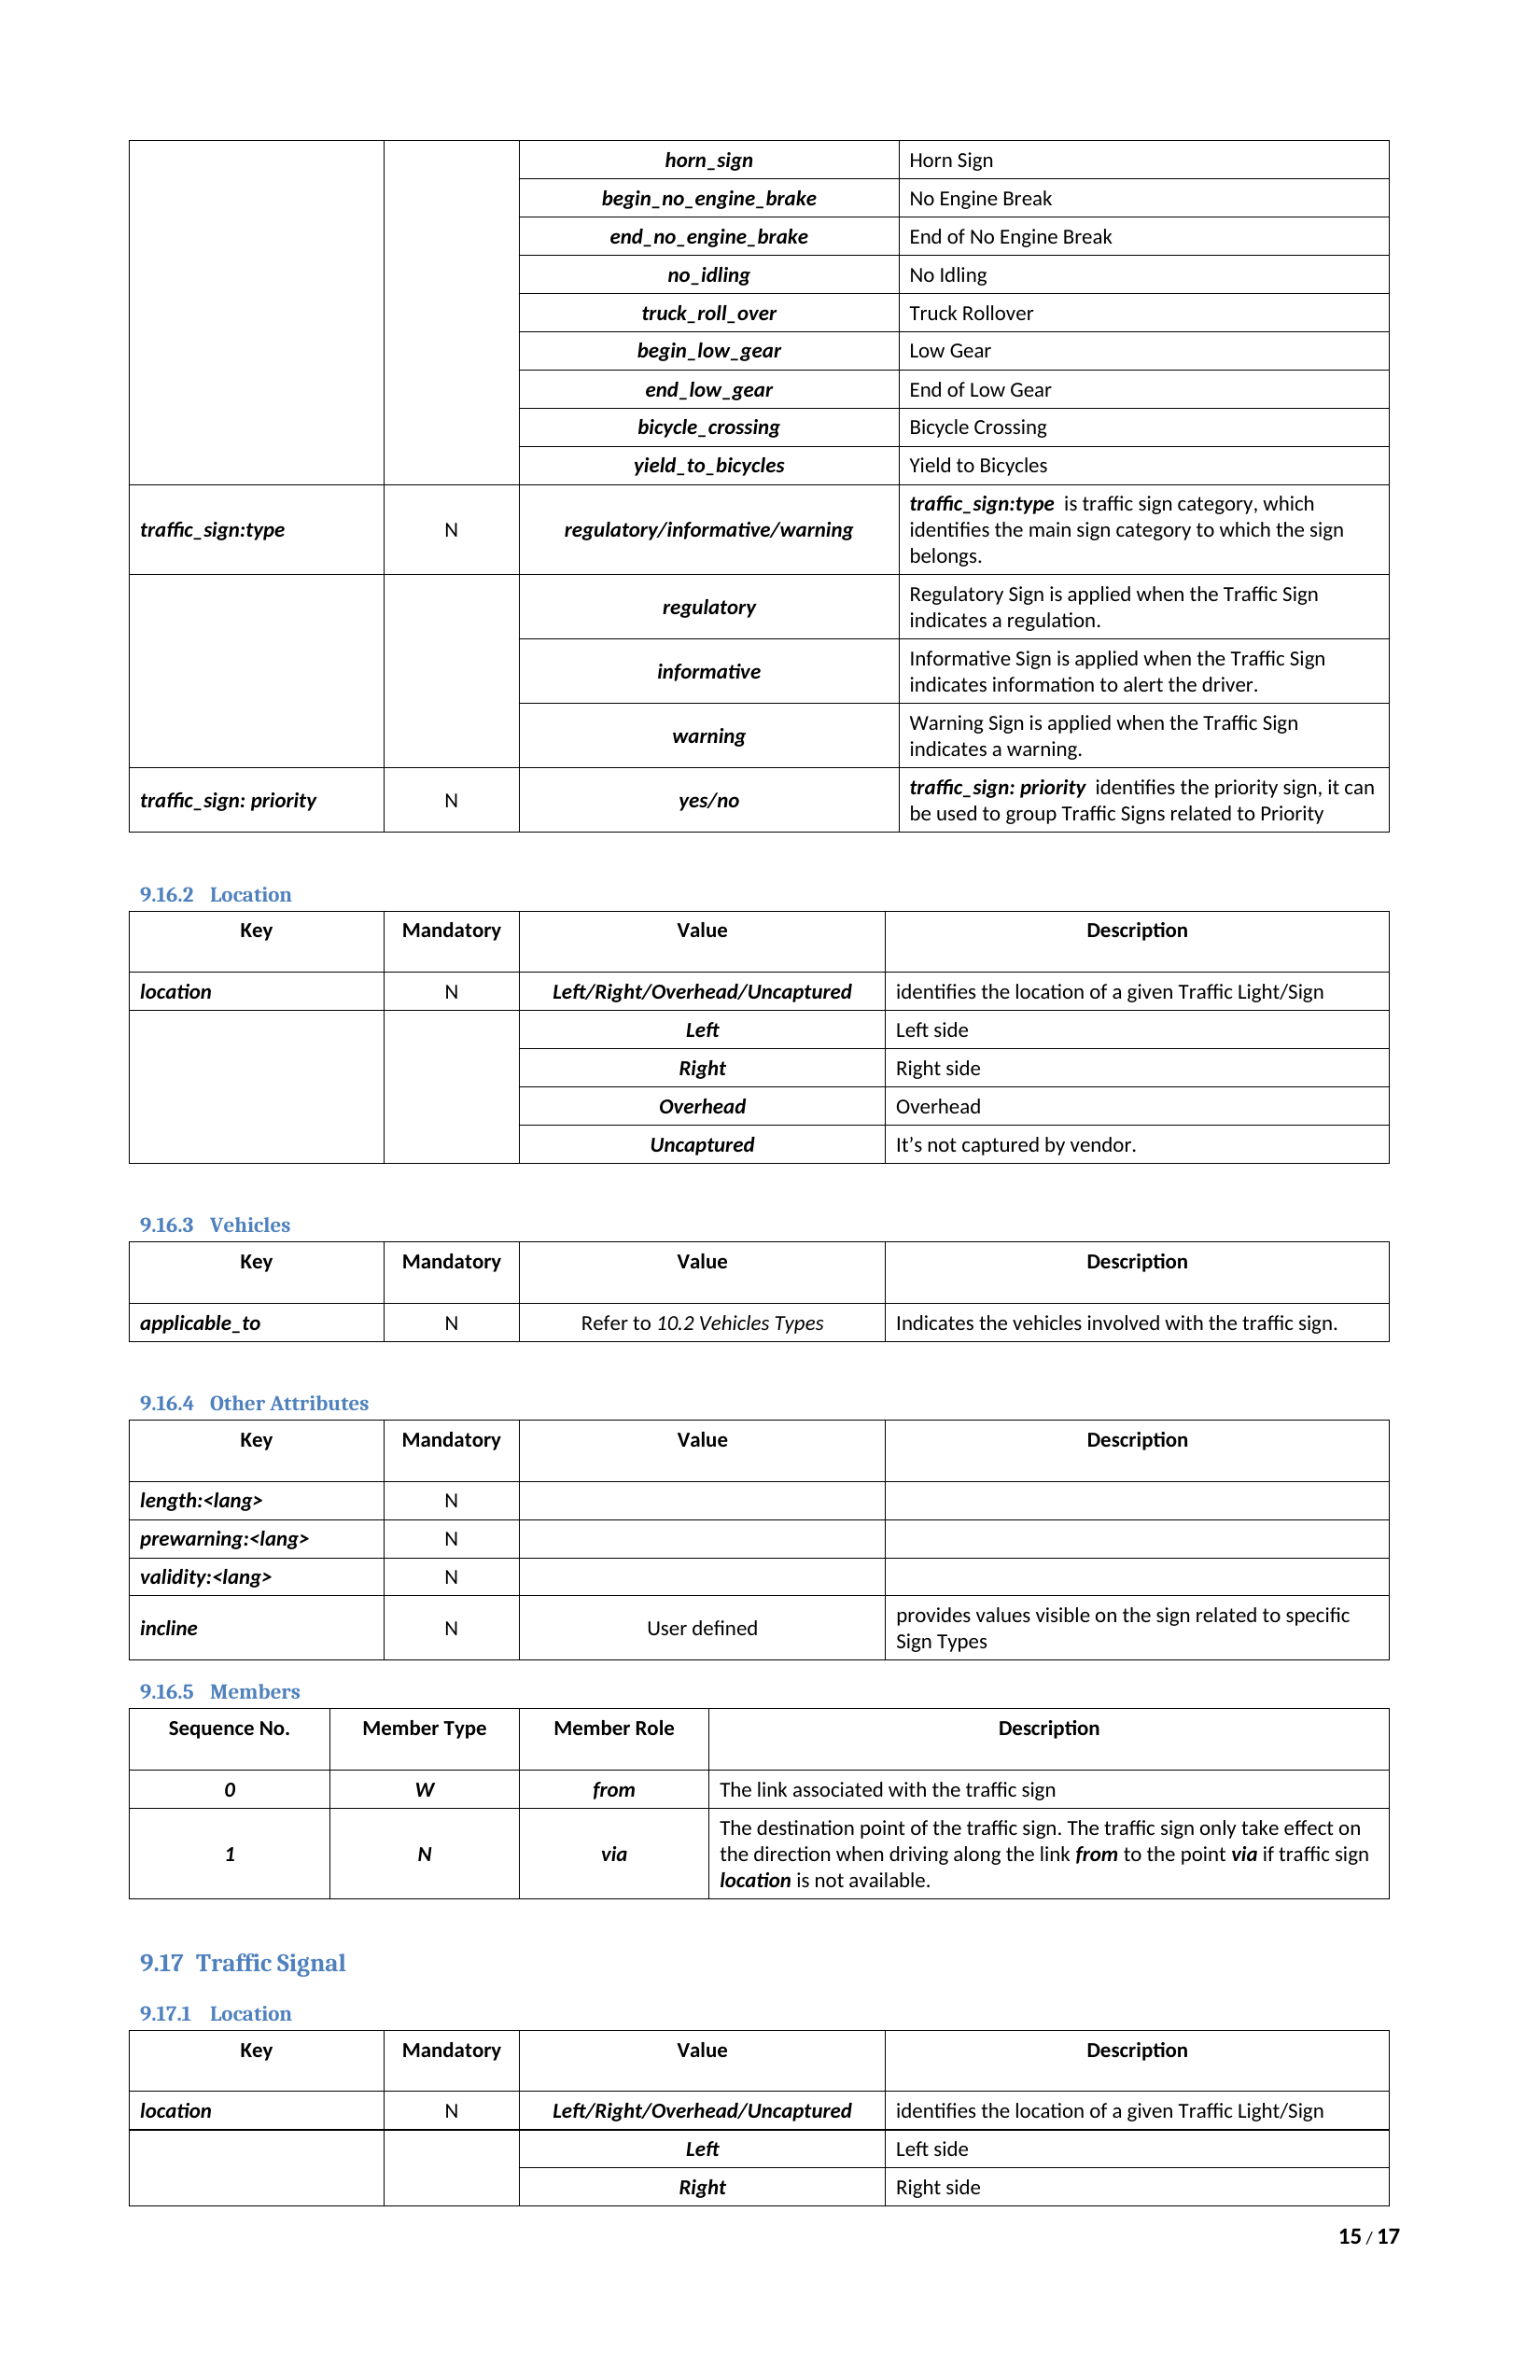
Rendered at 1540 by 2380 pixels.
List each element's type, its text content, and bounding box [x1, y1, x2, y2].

table_header Description [886, 2031, 1389, 2091]
table_cell The link associated with the traffic sign [709, 1771, 1389, 1808]
table_cell Right side [886, 1049, 1389, 1086]
subtitle Vehicles [140, 1213, 1400, 1238]
table_cell [520, 1559, 885, 1595]
table_cell Left [520, 1011, 885, 1048]
subtitle Location [140, 882, 1400, 907]
table_cell end_low_gear [520, 371, 899, 408]
table_cell Uncaptured [520, 1126, 885, 1163]
table_header Value [520, 1242, 885, 1303]
table_cell [886, 1520, 1389, 1557]
table_cell [130, 1011, 384, 1163]
table_cell Overhead [520, 1087, 885, 1125]
table_cell No Engine Break [900, 179, 1389, 217]
table_cell [130, 2131, 384, 2205]
table_cell [385, 1011, 519, 1163]
table_cell [130, 575, 384, 767]
table_header Mandatory [385, 2031, 519, 2091]
table_cell yes/no [520, 768, 899, 832]
table_cell User defined [520, 1596, 885, 1659]
table_cell incline [130, 1596, 384, 1659]
table_cell Indicates the vehicles involved with the traffic sign. [886, 1304, 1389, 1341]
table_cell traffic_sign: priority identifies the priority sign, it can be used to group Traffic Signs related to Priority [900, 768, 1389, 832]
table_cell 0 [130, 1771, 329, 1808]
table_cell End of Low Gear [900, 371, 1389, 408]
table_cell applicable_to [130, 1304, 384, 1341]
table_cell 1 [130, 1809, 329, 1898]
table_header Value [520, 1421, 885, 1481]
table_cell Right [520, 2168, 885, 2205]
table_cell [385, 2131, 519, 2205]
table_header Description [886, 1242, 1389, 1303]
table_cell [886, 1482, 1389, 1519]
table_cell N [385, 1559, 519, 1595]
table_header Description [709, 1709, 1389, 1770]
table_cell N [385, 1482, 519, 1519]
table_cell via [520, 1809, 708, 1898]
table_cell from [520, 1771, 708, 1808]
table_cell [385, 575, 519, 767]
table_header Member Role [520, 1709, 708, 1770]
table_header Mandatory [385, 912, 519, 972]
table_cell horn_sign [520, 141, 899, 178]
table_header Key [130, 912, 384, 972]
table_header Description [886, 912, 1389, 972]
table_cell Left/Right/Overhead/Uncaptured [520, 973, 885, 1010]
subtitle Location [140, 2001, 1400, 2026]
table_cell identifies the location of a given Traffic Light/Sign [886, 973, 1389, 1010]
table_header Key [130, 2031, 384, 2091]
table_cell location [130, 973, 384, 1010]
table_cell length:<lang> [130, 1482, 384, 1519]
subtitle Other Attributes [140, 1392, 1400, 1416]
table_cell begin_low_gear [520, 332, 899, 370]
table_cell prewarning:<lang> [130, 1520, 384, 1557]
table_cell Truck Rollover [900, 294, 1389, 331]
table_header Key [130, 1421, 384, 1481]
table_header Mandatory [385, 1242, 519, 1303]
table_cell truck_roll_over [520, 294, 899, 331]
table_cell Refer to 10.2 Vehicles Types [520, 1304, 885, 1341]
table_cell Regulatory Sign is applied when the Traffic Sign indicates a regulation. [900, 575, 1389, 638]
table_cell Left side [886, 1011, 1389, 1048]
table_cell Overhead [886, 1087, 1389, 1125]
table_cell informative [520, 639, 899, 703]
table_header Value [520, 2031, 885, 2091]
table_header Key [130, 1242, 384, 1303]
table_cell No Idling [900, 256, 1389, 293]
table_cell Horn Sign [900, 141, 1389, 178]
table_cell traffic_sign: priority [130, 768, 384, 832]
table_cell Left side [886, 2131, 1389, 2167]
table_cell N [385, 1596, 519, 1659]
table_cell N [385, 485, 519, 574]
table_cell bicycle_crossing [520, 409, 899, 445]
table_cell N [330, 1809, 519, 1898]
table_cell no_idling [520, 256, 899, 293]
table_cell begin_no_engine_brake [520, 179, 899, 217]
table_cell Yield to Bicycles [900, 447, 1389, 483]
table_cell Right [520, 1049, 885, 1086]
table_cell W [330, 1771, 519, 1808]
table_cell provides values visible on the sign related to specific Sign Types [886, 1596, 1389, 1659]
table_cell Low Gear [900, 332, 1389, 370]
table_cell Bicycle Crossing [900, 409, 1389, 445]
table_header Sequence No. [130, 1709, 329, 1770]
table_cell N [385, 768, 519, 832]
table_cell The destination point of the traffic sign. The traffic sign only take effect on the direction when driving along the link from to the point via if traffic sign location is not available. [709, 1809, 1389, 1898]
table_cell identifies the location of a given Traffic Light/Sign [886, 2092, 1389, 2129]
table_cell location [130, 2092, 384, 2129]
subtitle Traffic Signal [140, 1949, 1400, 1978]
table_cell Warning Sign is applied when the Traffic Sign indicates a warning. [900, 704, 1389, 767]
table_cell It’s not captured by vendor. [886, 1126, 1389, 1163]
table_cell warning [520, 704, 899, 767]
table_cell [886, 1559, 1389, 1595]
table_cell End of No Engine Break [900, 217, 1389, 255]
table_cell Left/Right/Overhead/Uncaptured [520, 2092, 885, 2129]
table_header Member Type [330, 1709, 519, 1770]
table_cell N [385, 973, 519, 1010]
table_cell yield_to_bicycles [520, 447, 899, 483]
table_cell validity:<lang> [130, 1559, 384, 1595]
table_cell [520, 1520, 885, 1557]
table_cell N [385, 2092, 519, 2129]
table_cell Informative Sign is applied when the Traffic Sign indicates information to alert the driver. [900, 639, 1389, 703]
table_cell traffic_sign:type is traffic sign category, which identifies the main sign category to which the sign belongs. [900, 485, 1389, 574]
table_cell N [385, 1304, 519, 1341]
table_header Mandatory [385, 1421, 519, 1481]
table_cell end_no_engine_brake [520, 217, 899, 255]
table_cell Left [520, 2131, 885, 2167]
table_cell Right side [886, 2168, 1389, 2205]
table_header Value [520, 912, 885, 972]
table_cell [520, 1482, 885, 1519]
subtitle Members [140, 1680, 1400, 1705]
table_header Description [886, 1421, 1389, 1481]
table_cell regulatory/informative/warning [520, 485, 899, 574]
table_cell N [385, 1520, 519, 1557]
table_cell traffic_sign:type [130, 485, 384, 574]
table_cell regulatory [520, 575, 899, 638]
